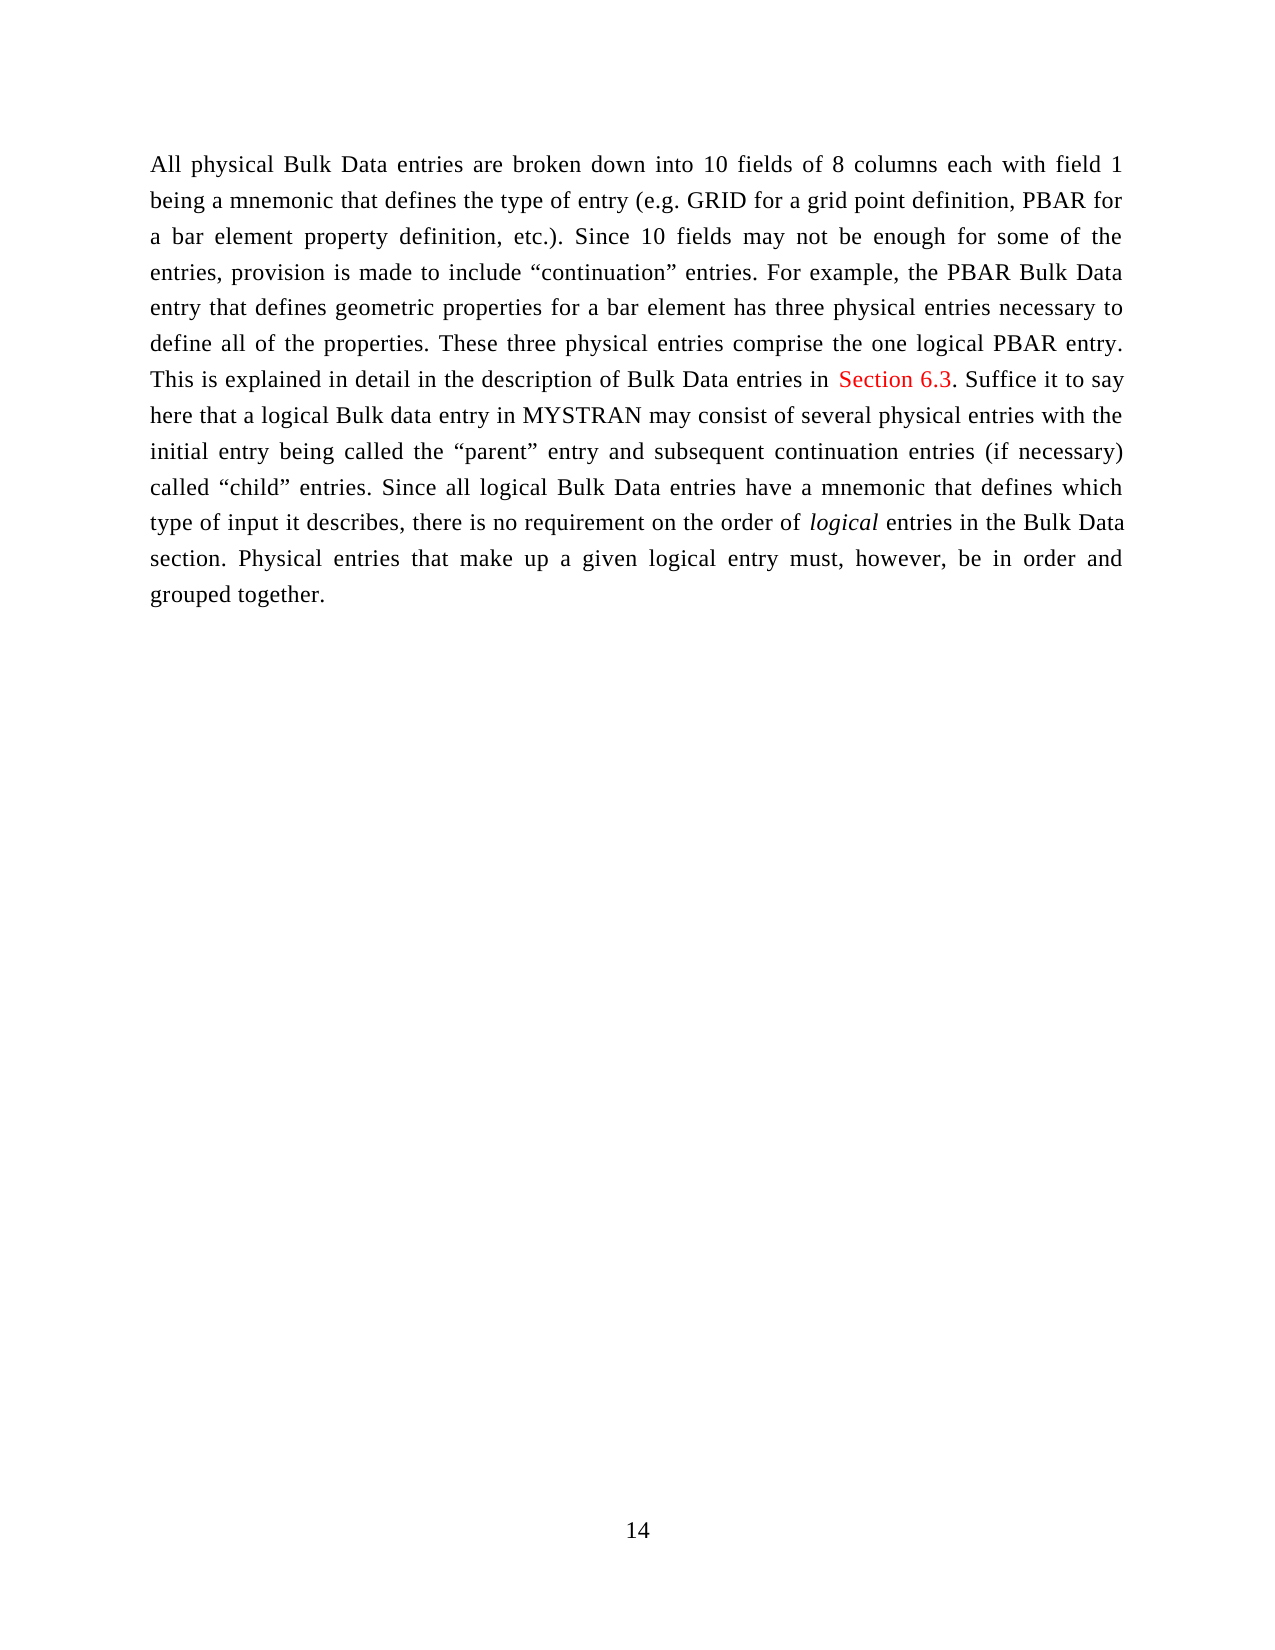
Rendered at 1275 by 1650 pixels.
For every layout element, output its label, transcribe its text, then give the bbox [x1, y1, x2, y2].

text All physical Bulk Data entries are broken down into 10 fields of 8 columns each with field 1 being a mnemonic that defines the type of entry (e.g. GRID for a grid point definition, PBAR for a bar element property definition, etc.). Since 10 fields may not be enough for some of the entries, provision is made to include “continuation” entries. For example, the PBAR Bulk Data entry that defines geometric properties for a bar element has three physical entries necessary to define all of the properties. These three physical entries comprise the one logical PBAR entry. This is explained in detail in the description of Bulk Data entries in Section 6.3. Suffice it to say here that a logical Bulk data entry in MYSTRAN may consist of several physical entries with the initial entry being called the “parent” entry and subsequent continuation entries (if necessary) called “child” entries. Since all logical Bulk Data entries have a mnemonic that defines which type of input it describes, there is no requirement on the order of logical entries in the Bulk Data section. Physical entries that make up a given logical entry must, however, be in order and grouped together. [150, 150, 1125, 608]
